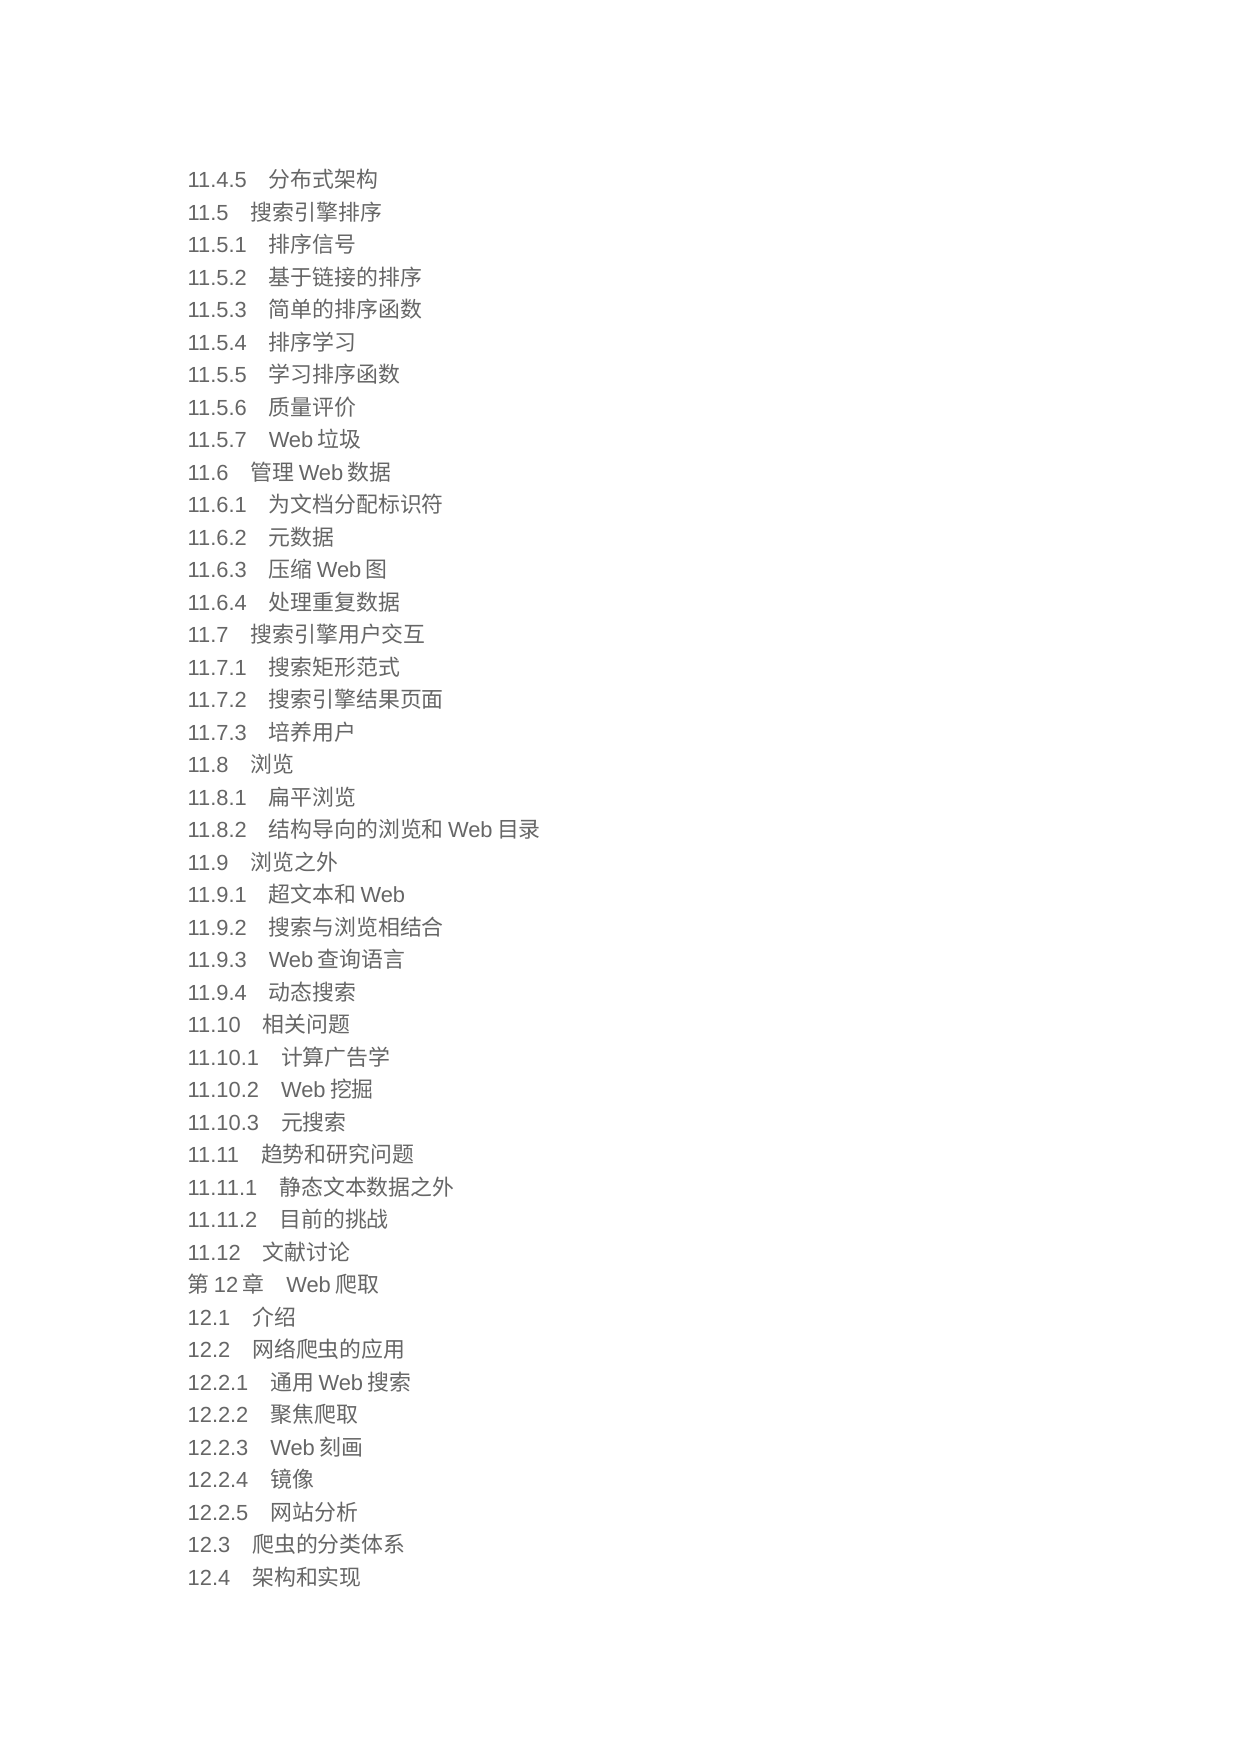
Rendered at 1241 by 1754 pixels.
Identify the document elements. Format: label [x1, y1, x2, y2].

list [187, 162, 1053, 1592]
